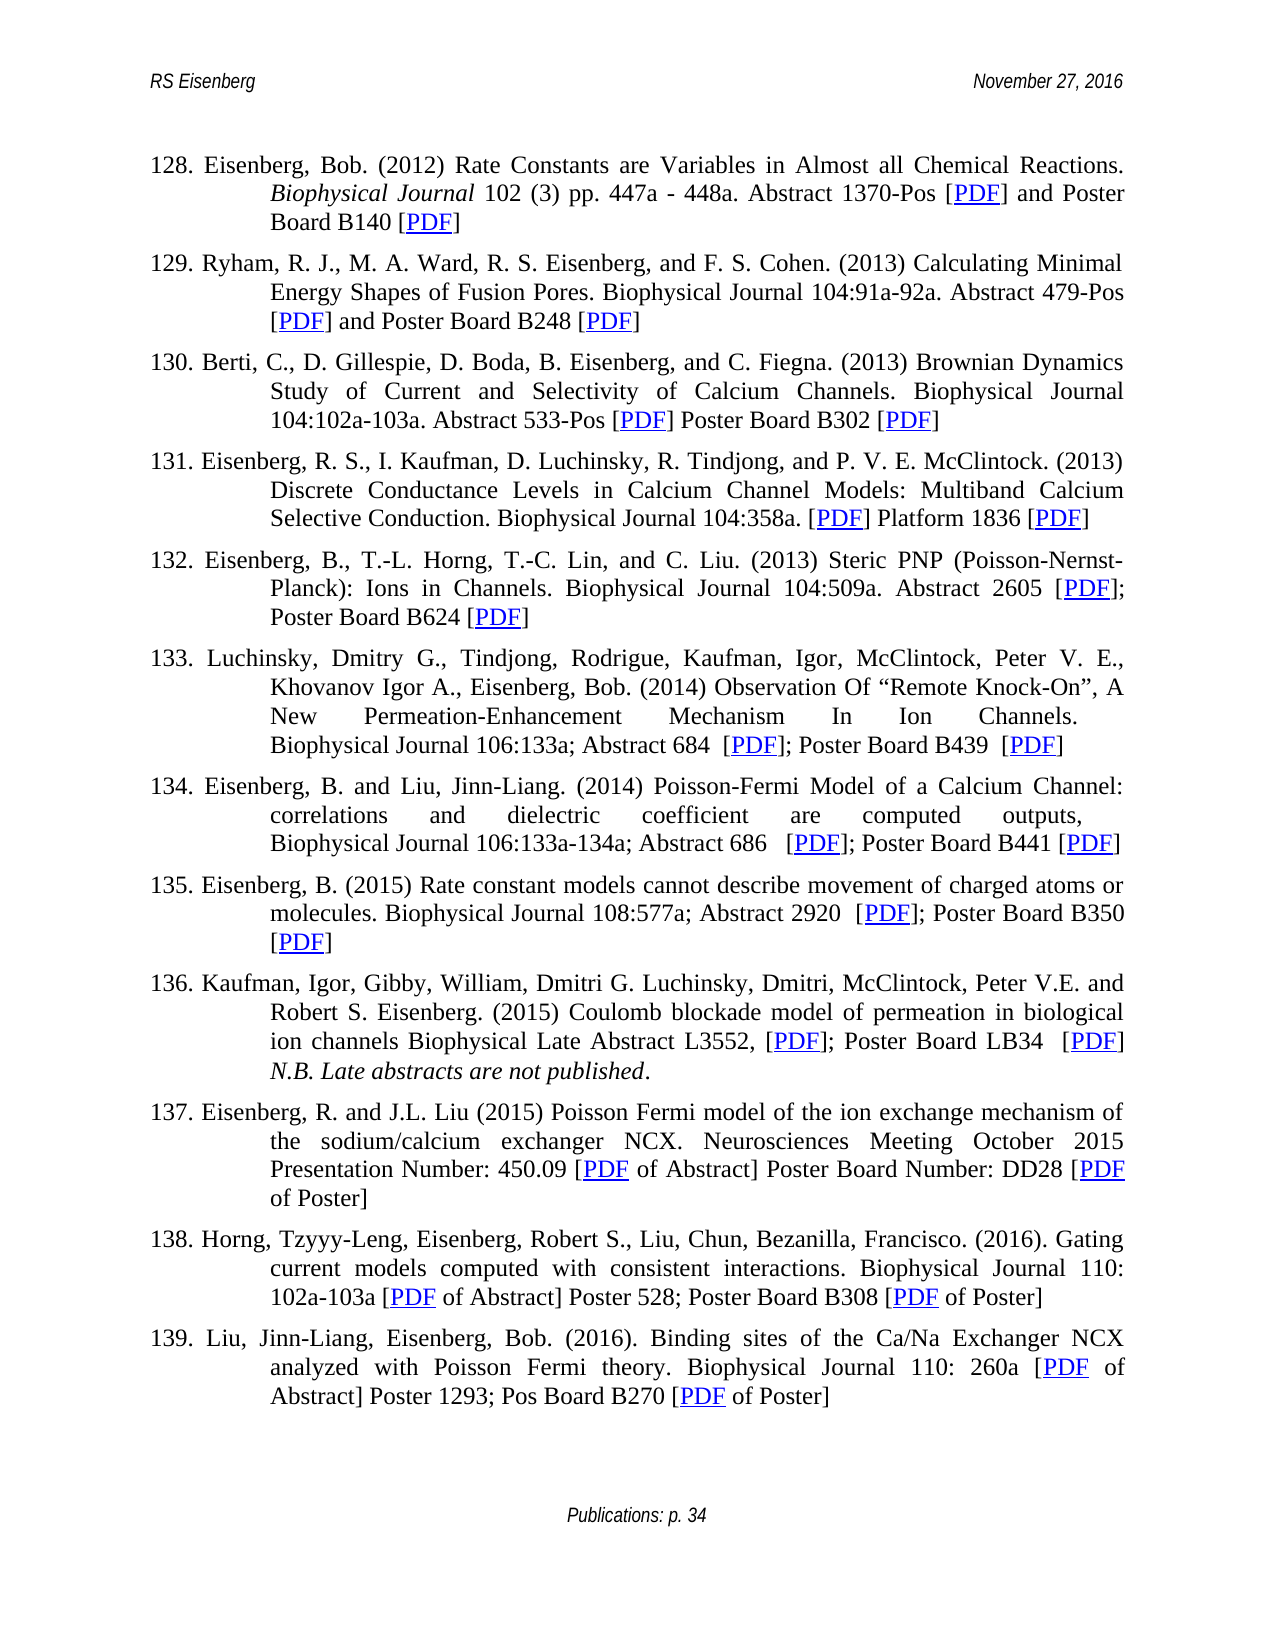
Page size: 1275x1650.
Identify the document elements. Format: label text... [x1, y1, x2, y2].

text 129. Ryham, R. J., M. A. Ward, R. S. Eisenberg, and F. S. Cohen. (2013) Calculating Minimal Energy Shapes of Fusion Pores. Biophysical Journal 104:91a-92a. Abstract 479-Pos [PDF] and Poster Board B248 [PDF] [150, 248, 1125, 335]
text 133. Luchinsky, Dmitry G., Tindjong, Rodrigue, Kaufman, Igor, McClintock, Peter V. E., Khovanov Igor A., Eisenberg, Bob. (2014) Observation Of “Remote Knock-On”, A New Permeation-Enhancement Mechanism In Ion Channels. Biophysical Journal 106:133a; Abstract 684 [PDF]; Poster Board B439 [PDF] [150, 643, 1125, 758]
text 134. Eisenberg, B. and Liu, Jinn-Liang. (2014) Poisson-Fermi Model of a Calcium Channel: correlations and dielectric coefficient are computed outputs, Biophysical Journal 106:133a-134a; Abstract 686 [PDF]; Poster Board B441 [PDF] [150, 771, 1125, 857]
text 136. Kaufman, Igor, Gibby, William, Dmitri G. Luchinsky, Dmitri, McClintock, Peter V.E. and Robert S. Eisenberg. (2015) Coulomb blockade model of permeation in biological ion channels Biophysical Late Abstract L3552, [PDF]; Poster Board LB34 [PDF] N.B. Late abstracts are not published. [150, 968, 1125, 1084]
text 132. Eisenberg, B., T.-L. Horng, T.-C. Lin, and C. Liu. (2013) Steric PNP (Poisson-Nernst-Planck): Ions in Channels. Biophysical Journal 104:509a. Abstract 2605 [PDF]; Poster Board B624 [PDF] [150, 545, 1125, 631]
text 139. Liu, Jinn-Liang, Eisenberg, Bob. (2016). Binding sites of the Ca/Na Exchanger NCX analyzed with Poisson Fermi theory. Biophysical Journal 110: 260a [PDF of Abstract] Poster 1293; Pos Board B270 [PDF of Poster] [150, 1323, 1125, 1409]
text 135. Eisenberg, B. (2015) Rate constant models cannot describe movement of charged atoms or molecules. Biophysical Journal 108:577a; Abstract 2920 [PDF]; Poster Board B350 [PDF] [150, 870, 1125, 956]
text 138. Horng, Tzyyy-Leng, Eisenberg, Robert S., Liu, Chun, Bezanilla, Francisco. (2016). Gating current models computed with consistent interactions. Biophysical Journal 110: 102a-103a [PDF of Abstract] Poster 528; Poster Board B308 [PDF of Poster] [150, 1224, 1125, 1311]
text 130. Berti, C., D. Gillespie, D. Boda, B. Eisenberg, and C. Fiegna. (2013) Brownian Dynamics Study of Current and Selectivity of Calcium Channels. Biophysical Journal 104:102a-103a. Abstract 533-Pos [PDF] Poster Board B302 [PDF] [150, 347, 1125, 433]
text 137. Eisenberg, R. and J.L. Liu (2015) Poisson Fermi model of the ion exchange mechanism of the sodium/calcium exchanger NCX. Neurosciences Meeting October 2015 Presentation Number: 450.09 [PDF of Abstract] Poster Board Number: DD28 [PDF of Poster] [150, 1097, 1125, 1212]
text 131. Eisenberg, R. S., I. Kaufman, D. Luchinsky, R. Tindjong, and P. V. E. McClintock. (2013) Discrete Conductance Levels in Calcium Channel Models: Multiband Calcium Selective Conduction. Biophysical Journal 104:358a. [PDF] Platform 1836 [PDF] [150, 446, 1125, 532]
text 128. Eisenberg, Bob. (2012) Rate Constants are Variables in Almost all Chemical Reactions. Biophysical Journal 102 (3) pp. 447a - 448a. Abstract 1370-Pos [PDF] and Poster Board B140 [PDF] [150, 150, 1125, 236]
